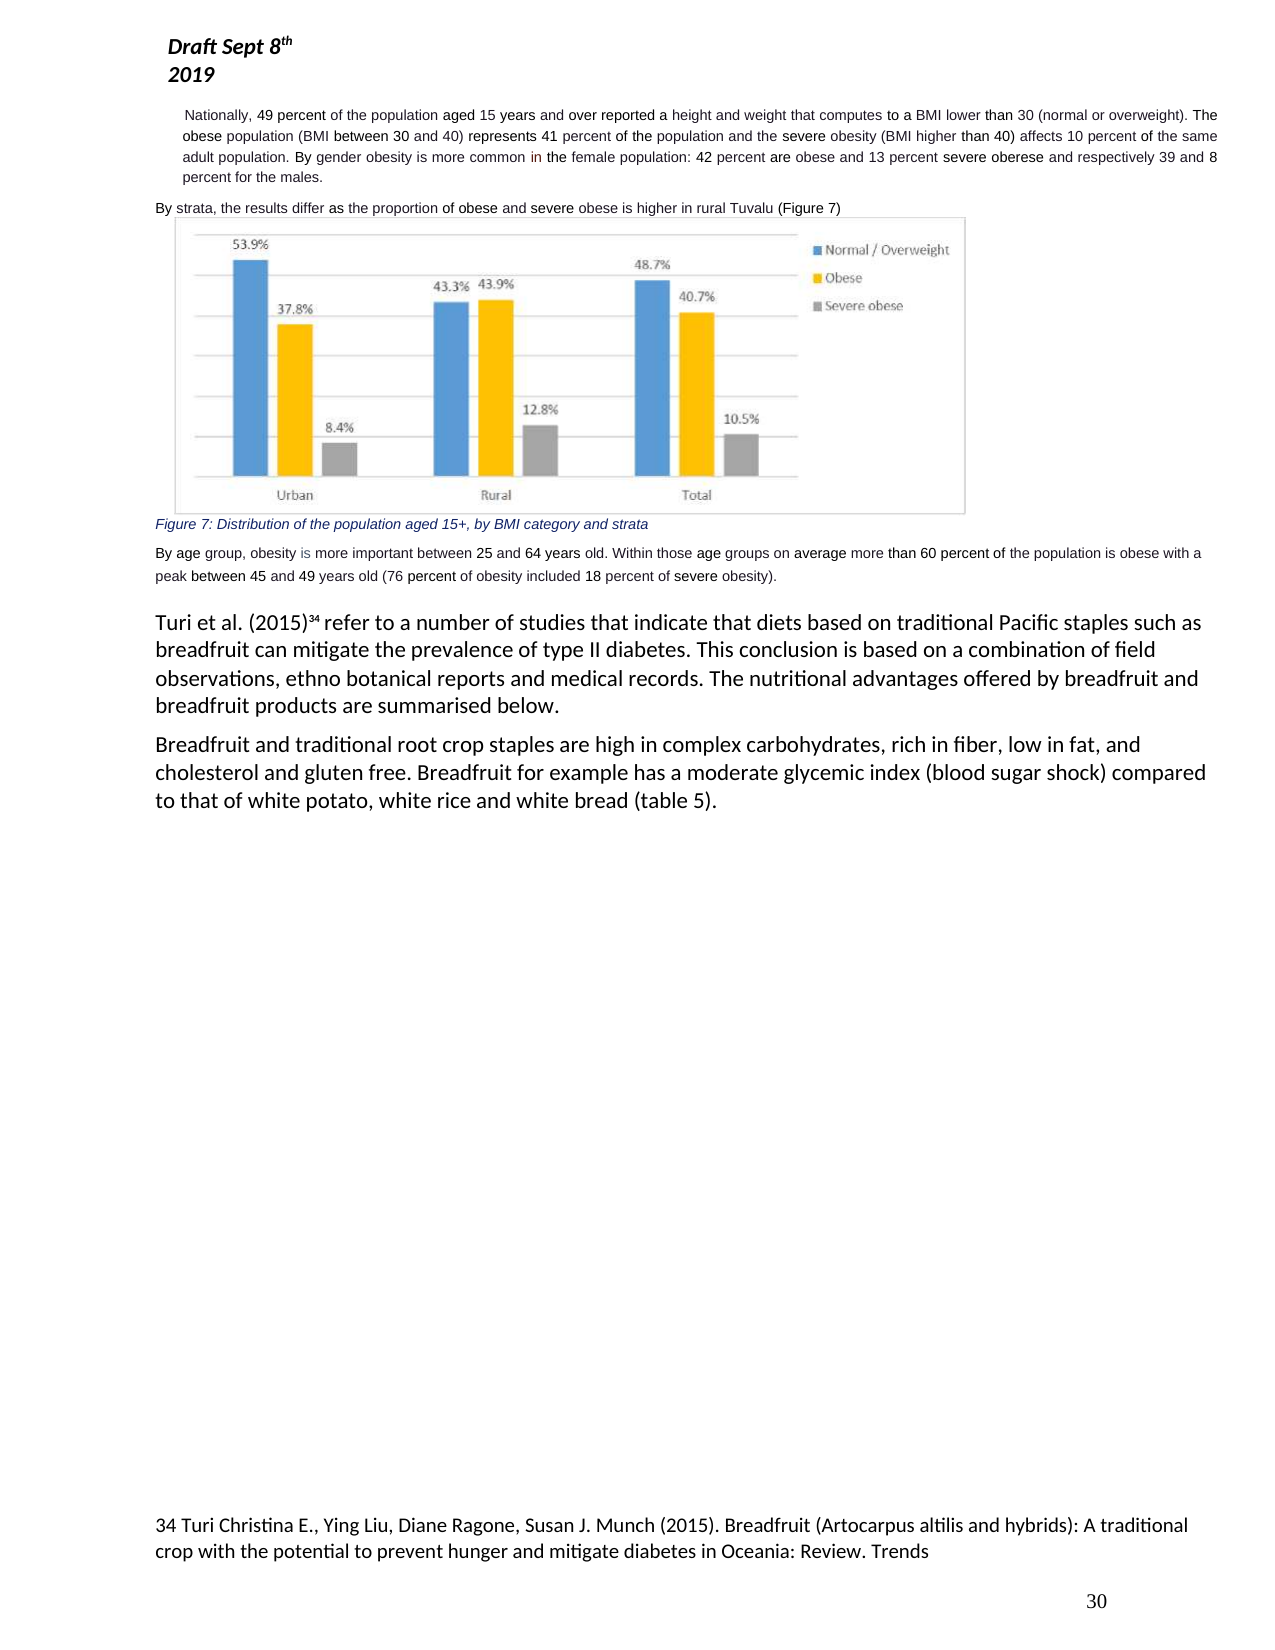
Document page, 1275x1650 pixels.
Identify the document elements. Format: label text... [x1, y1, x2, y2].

text Figure 7: Distribution of the population aged 15+, by BMI category and strata [155, 516, 1218, 533]
text By strata, the results differ as the proportion of obese and severe obese is higher in rural Tuvalu (Figure 7) [155, 200, 1218, 217]
picture [174, 217, 967, 516]
text By age group, obesity is more important between 25 and 64 years old. Within those age groups on average more than 60 percent of the population is obese with a peak between 45 and 49 years old (76 percent of obesity included 18 percent of severe obesity). [155, 545, 1218, 585]
text Turi et al. (2015) refer to a number of studies that indicate that diets based on traditional Pacific staples such as breadfruit can mitigate the prevalence of type II diabetes. This conclusion is based on a combination of field observations, ethno botanical reports and medical records. The nutritional advantages offered by breadfruit and breadfruit products are summarised below. [155, 608, 1218, 720]
text Breadfruit and traditional root crop staples are high in complex carbohydrates, rich in fiber, low in fat, and cholesterol and gluten free. Breadfruit for example has a moderate glycemic index (blood sugar shock) compared to that of white potato, white rice and white bread (table 5). [155, 730, 1218, 814]
text Nationally, 49 percent of the population aged 15 years and over reported a height and weight that computes to a BMI lower than 30 (normal or overweight). The obese population (BMI between 30 and 40) represents 41 percent of the population and the severe obesity (BMI higher than 40) affects 10 percent of the same adult population. By gender obesity is more common in the female population: 42 percent are obese and 13 percent severe oberese and respectively 39 and 8 percent for the males. [182, 107, 1218, 186]
